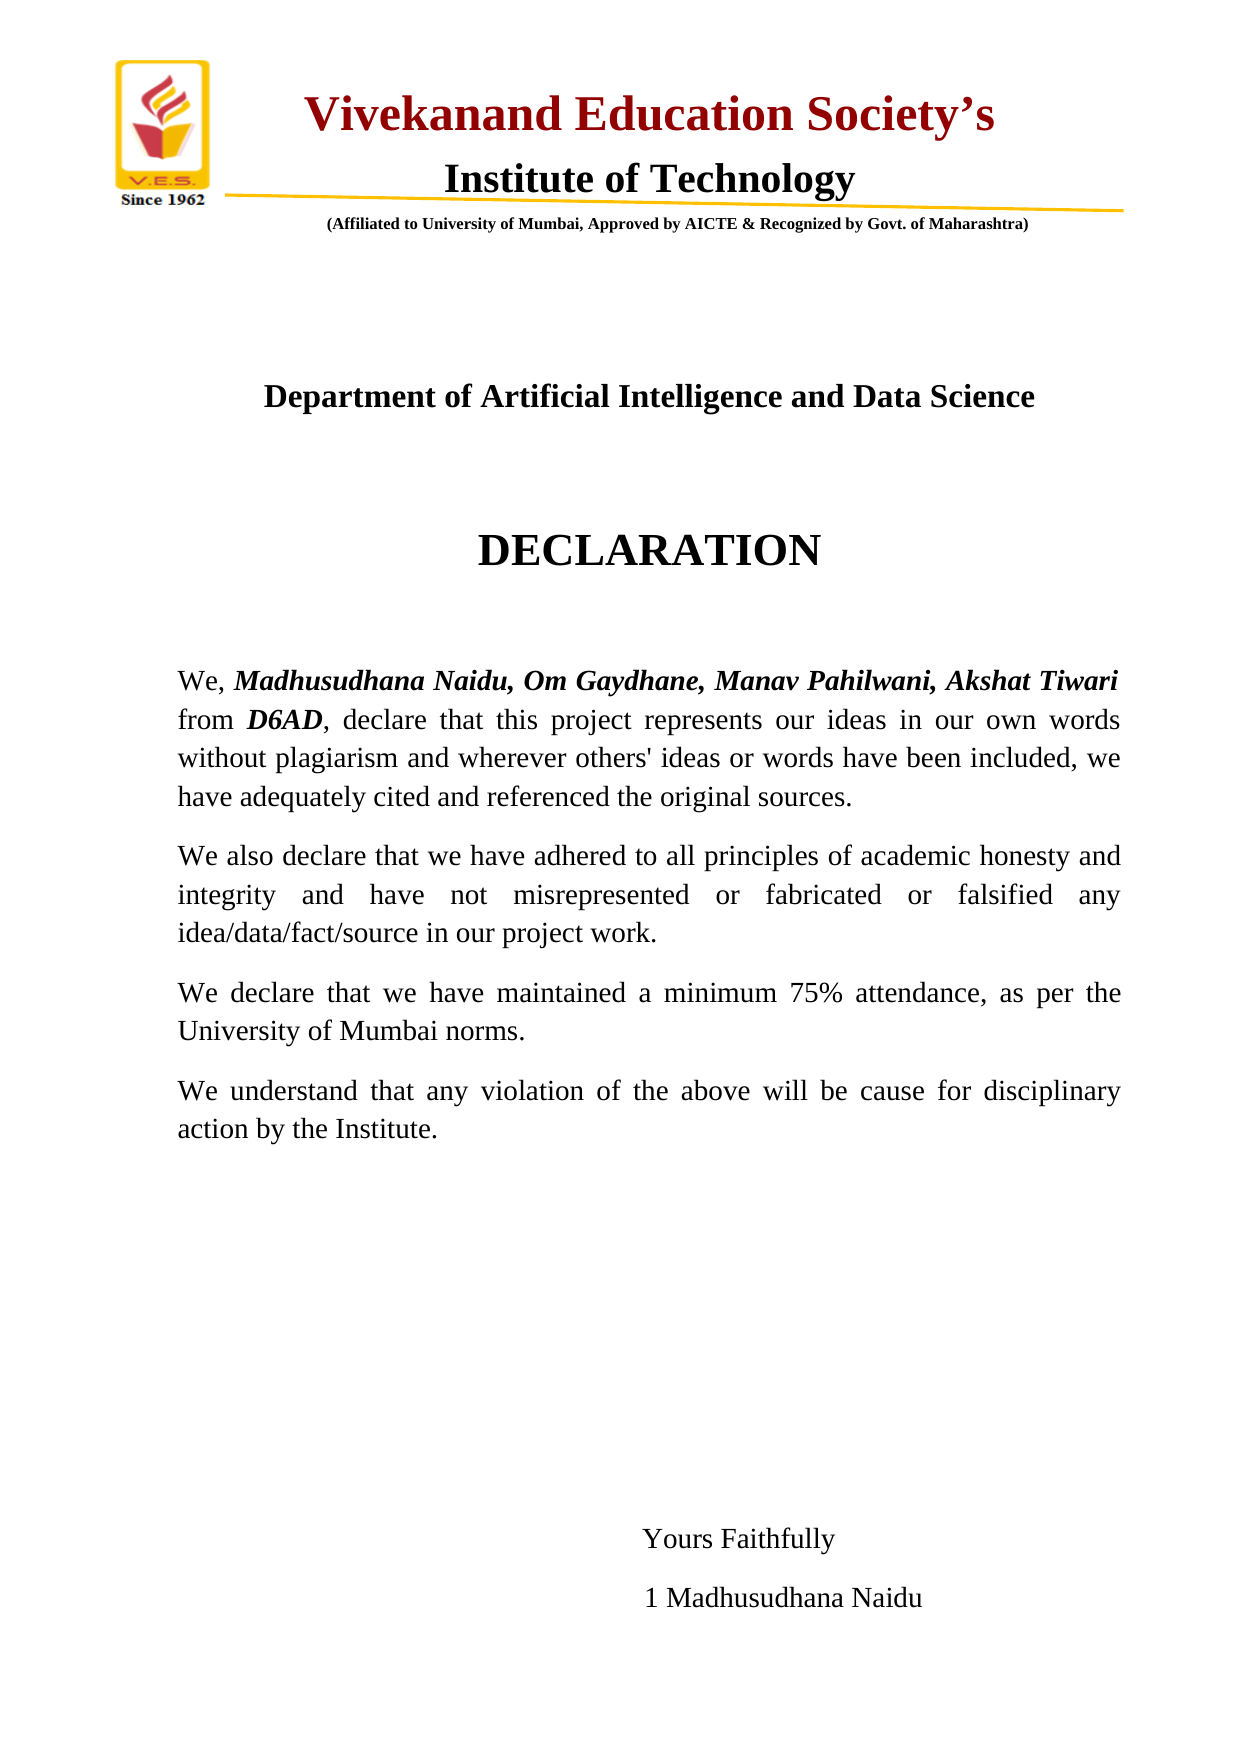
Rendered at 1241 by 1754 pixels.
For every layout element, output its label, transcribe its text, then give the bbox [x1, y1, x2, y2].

text We, Madhusudhana Naidu, Om Gaydhane, Manav Pahilwani, Akshat Tiwari from D6AD, declare that this project represents our ideas in our own words without plagiarism and wherever others' ideas or words have been included, we have adequately cited and referenced the original sources. [177, 663, 1122, 813]
text Department of Artificial Intelligence and Data Science [177, 377, 1122, 415]
text We understand that any violation of the above will be cause for disciplinary action by the Institute. [177, 1073, 1122, 1145]
text We also declare that we have adhered to all principles of academic honesty and integrity and have not misrepresented or fabricated or falsified any idea/data/fact/source in our project work. [177, 838, 1122, 949]
text 1 Madhusudhana Naidu [177, 1580, 1122, 1614]
text Yours Faithfully [552, 1521, 1122, 1554]
text We declare that we have maintained a minimum 75% attendance, as per the University of Mumbai norms. [177, 975, 1122, 1047]
text DECLARATION [177, 523, 1122, 576]
picture [114, 60, 214, 209]
